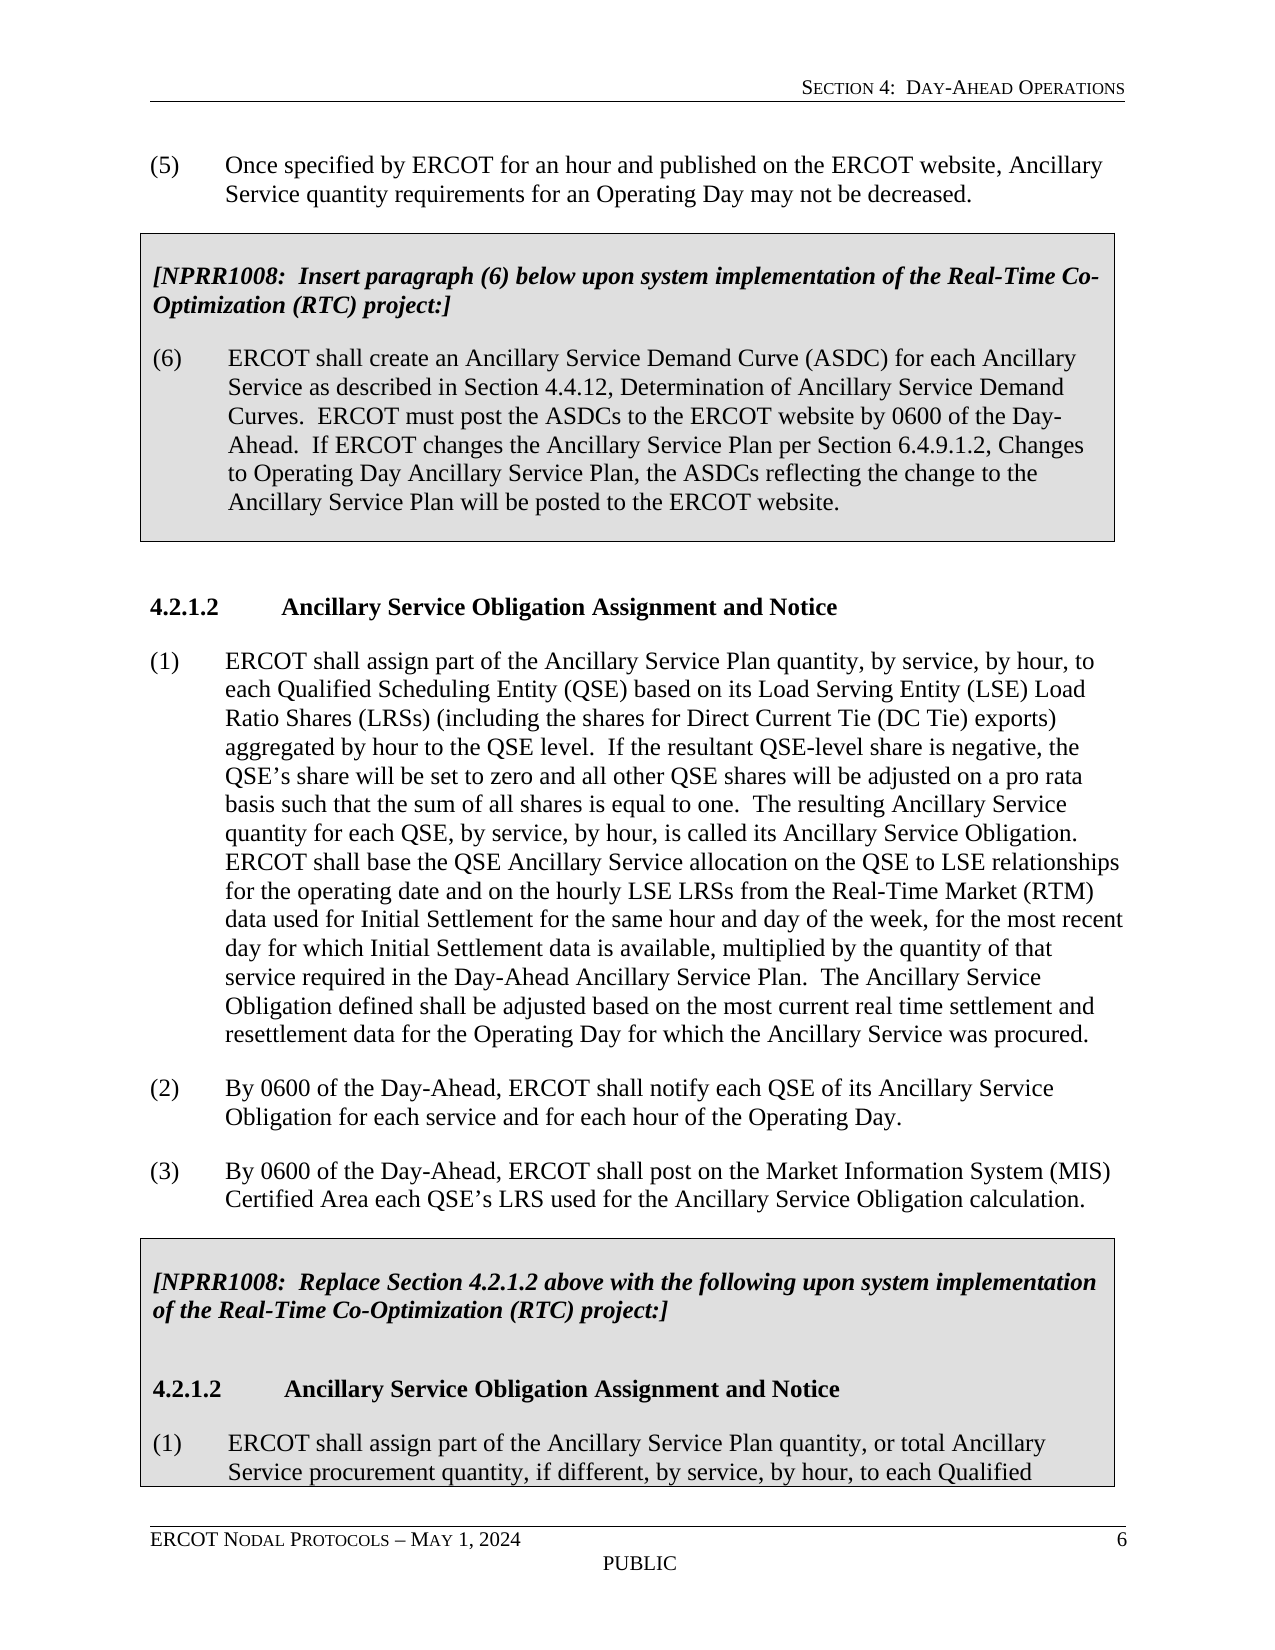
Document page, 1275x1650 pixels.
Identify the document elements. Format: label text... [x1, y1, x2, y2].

table_header [NPRR1008: Insert paragraph (6) below upon system implementation of the Real-Time Co-Optimization (RTC) project:] (6) ERCOT shall create an Ancillary Service Demand Curve (ASDC) for each Ancillary Service as described in Section 4.4.12, Determination of Ancillary Service Demand Curves. ERCOT must post the ASDCs to the ERCOT website by 0600 of the Day-Ahead. If ERCOT changes the Ancillary Service Plan per Section 6.4.9.1.2, Changes to Operating Day Ancillary Service Plan, the ASDCs reflecting the change to the Ancillary Service Plan will be posted to the ERCOT website. [141, 234, 1114, 541]
text (3) By 0600 of the Day-Ahead, ERCOT shall post on the Market Information System (MIS) Certified Area each QSE’s LRS used for the Ancillary Service Obligation calculation. [150, 1156, 1125, 1213]
text 4.2.1.2 Ancillary Service Obligation Assignment and Notice [150, 592, 1125, 621]
text (2) By 0600 of the Day-Ahead, ERCOT shall notify each QSE of its Ancillary Service Obligation for each service and for each hour of the Operating Day. [150, 1073, 1125, 1131]
text (5) Once specified by ERCOT for an hour and published on the ERCOT website, Ancillary Service quantity requirements for an Operating Day may not be decreased. [150, 150, 1125, 207]
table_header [141, 1239, 1114, 1486]
text (1) ERCOT shall assign part of the Ancillary Service Plan quantity, by service, by hour, to each Qualified Scheduling Entity (QSE) based on its Load Serving Entity (LSE) Load Ratio Shares (LRSs) (including the shares for Direct Current Tie (DC Tie) exports) aggregated by hour to the QSE level. If the resultant QSE-level share is negative, the QSE’s share will be set to zero and all other QSE shares will be adjusted on a pro rata basis such that the sum of all shares is equal to one. The resulting Ancillary Service quantity for each QSE, by service, by hour, is called its Ancillary Service Obligation. ERCOT shall base the QSE Ancillary Service allocation on the QSE to LSE relationships for the operating date and on the hourly LSE LRSs from the Real-Time Market (RTM) data used for Initial Settlement for the same hour and day of the week, for the most recent day for which Initial Settlement data is available, multiplied by the quantity of that service required in the Day-Ahead Ancillary Service Plan. The Ancillary Service Obligation defined shall be adjusted based on the most current real time settlement and resettlement data for the Operating Day for which the Ancillary Service was procured. [150, 646, 1125, 1048]
